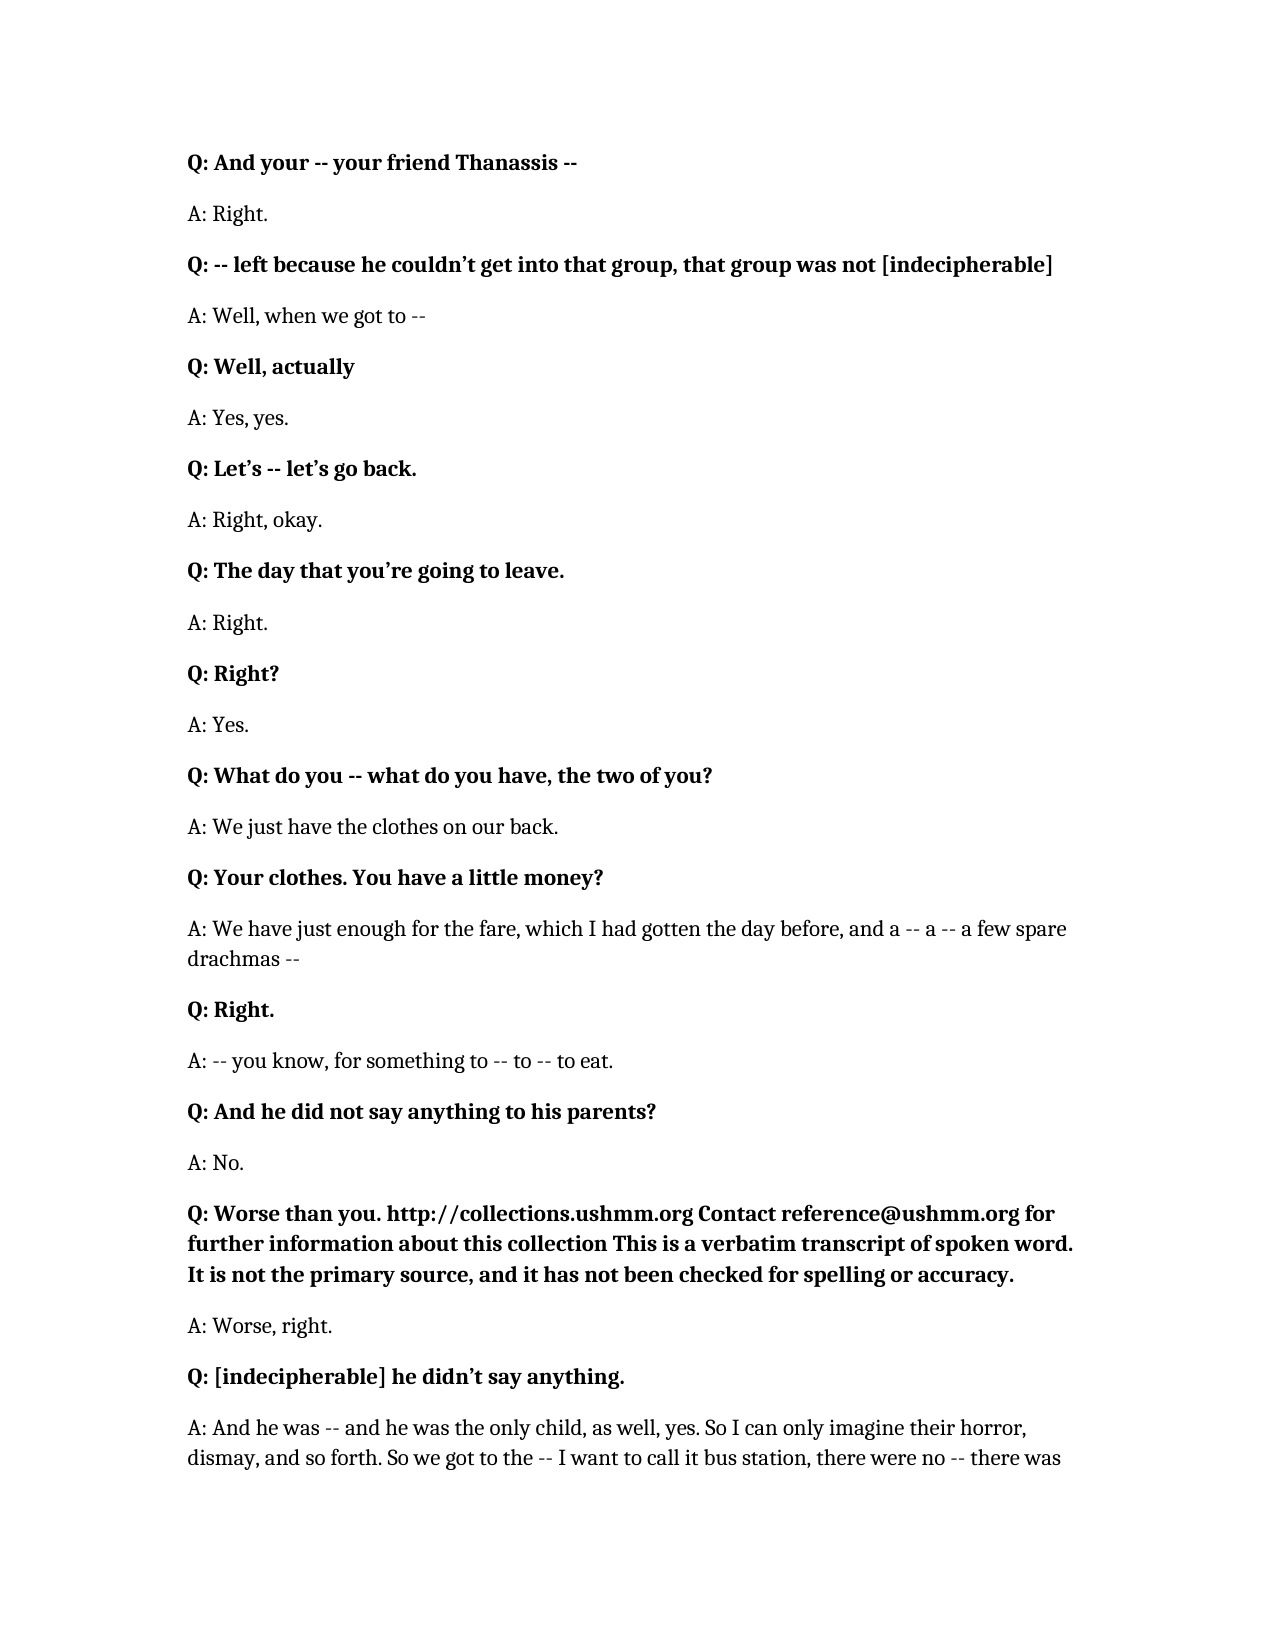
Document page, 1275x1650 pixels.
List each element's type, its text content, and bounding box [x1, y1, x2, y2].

text Q: [indecipherable] he didn’t say anything. [187, 1363, 1087, 1390]
text Q: Let’s -- let’s go back. [187, 456, 1087, 483]
text A: Right, okay. [187, 507, 1087, 534]
text A: Right. [187, 201, 1087, 227]
text Q: Right? [187, 660, 1087, 687]
text A: We just have the clothes on our back. [187, 813, 1087, 840]
text A: Yes. [187, 711, 1087, 738]
text Q: And your -- your friend Thanassis -- [187, 150, 1087, 176]
text Q: The day that you’re going to leave. [187, 558, 1087, 585]
text Q: Well, actually [187, 354, 1087, 381]
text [187, 1414, 1087, 1471]
text A: Right. [187, 609, 1087, 636]
text A: No. [187, 1150, 1087, 1176]
text Q: Your clothes. You have a little money? [187, 864, 1087, 891]
text A: Well, when we got to -- [187, 303, 1087, 329]
text Q: What do you -- what do you have, the two of you? [187, 762, 1087, 789]
text Q: And he did not say anything to his parents? [187, 1099, 1087, 1125]
text A: Worse, right. [187, 1312, 1087, 1339]
text A: Yes, yes. [187, 405, 1087, 432]
text A: We have just enough for the fare, which I had gotten the day before, and a -- a -- a few spare drachmas -- [187, 916, 1087, 972]
text Q: Right. [187, 997, 1087, 1023]
text Q: Worse than you. http://collections.ushmm.org Contact reference@ushmm.org for further information about this collection This is a verbatim transcript of spoken word. It is not the primary source, and it has not been checked for spelling or accuracy. [187, 1201, 1087, 1288]
text A: -- you know, for something to -- to -- to eat. [187, 1048, 1087, 1074]
text Q: -- left because he couldn’t get into that group, that group was not [indecipherable] [187, 252, 1087, 278]
